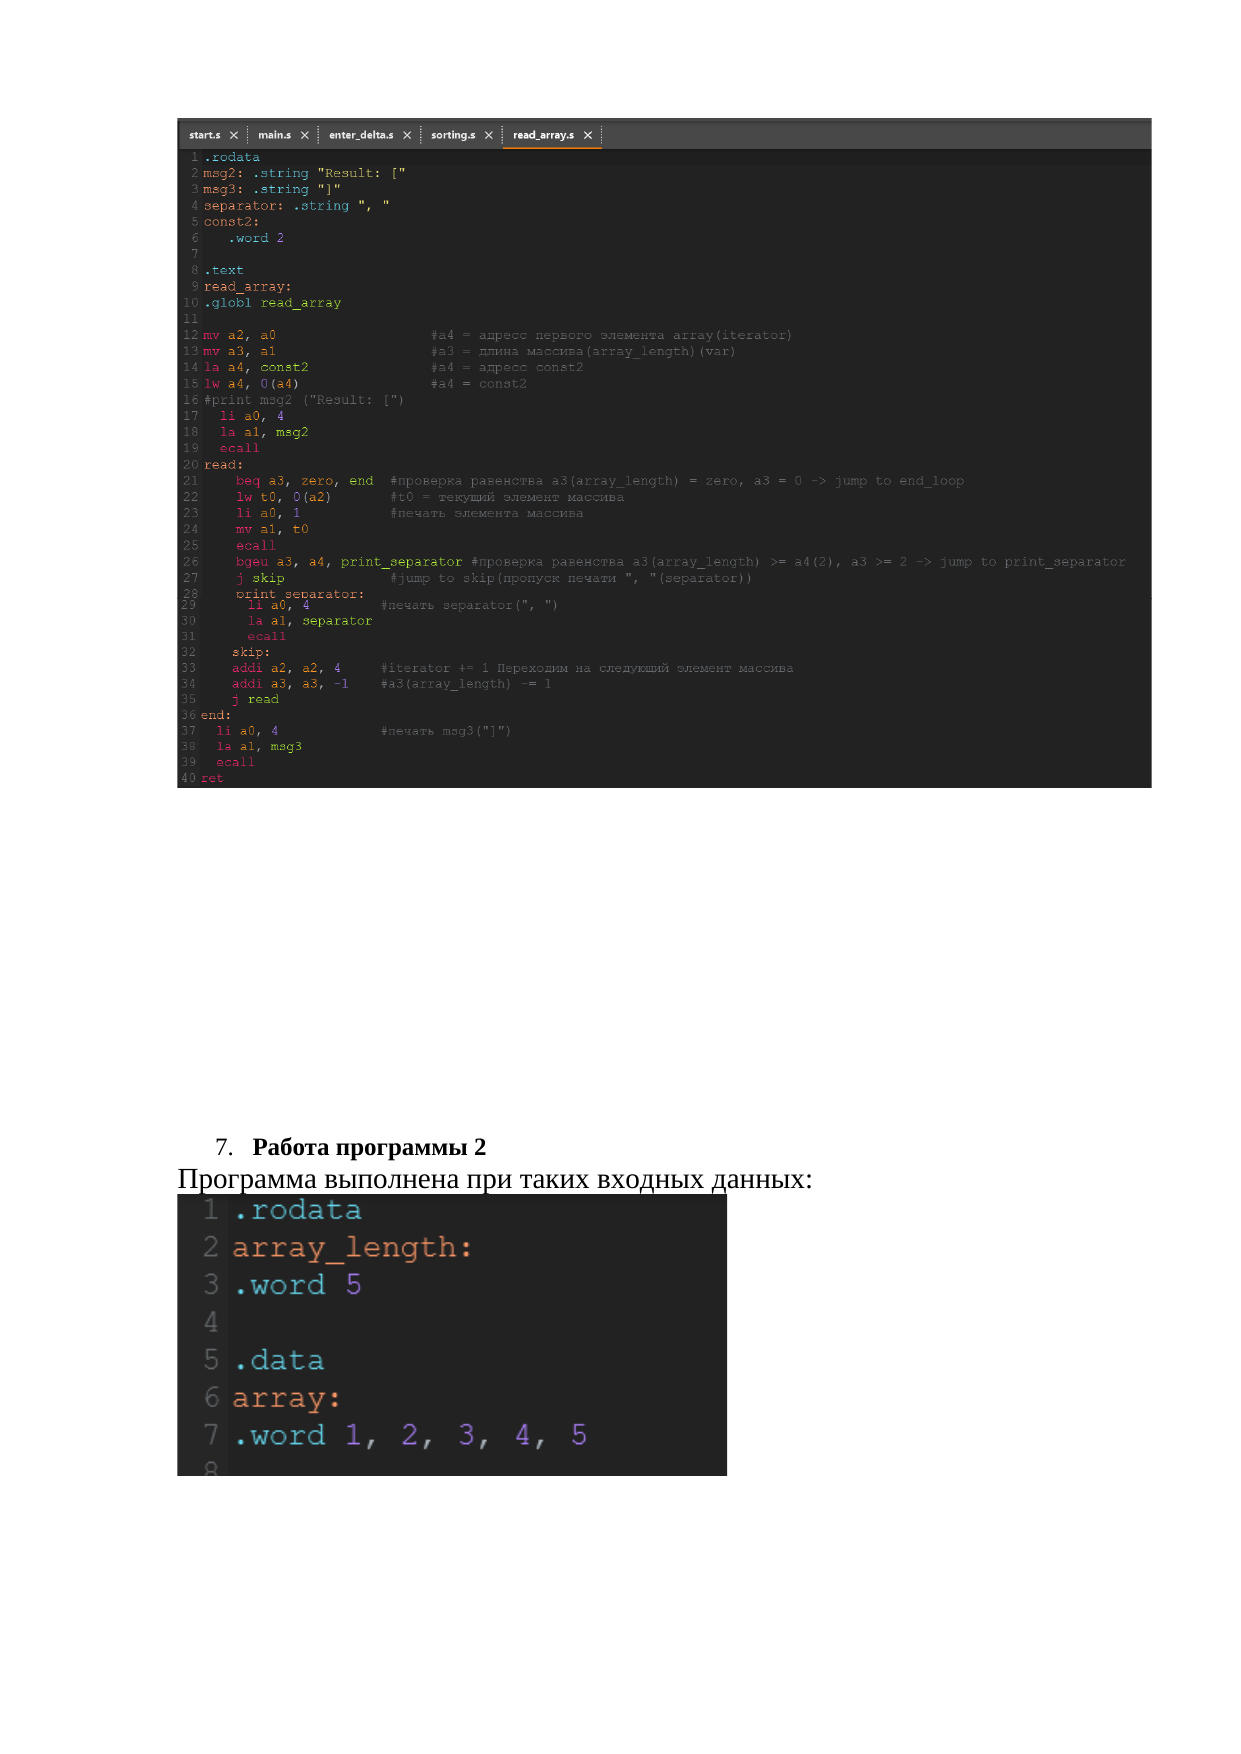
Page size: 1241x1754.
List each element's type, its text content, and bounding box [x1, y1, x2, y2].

picture [177, 118, 1152, 788]
text Программа выполнена при таких входных данных: [177, 1161, 1152, 1194]
picture [177, 1194, 728, 1476]
list Работа программы 2 [215, 1132, 1152, 1161]
